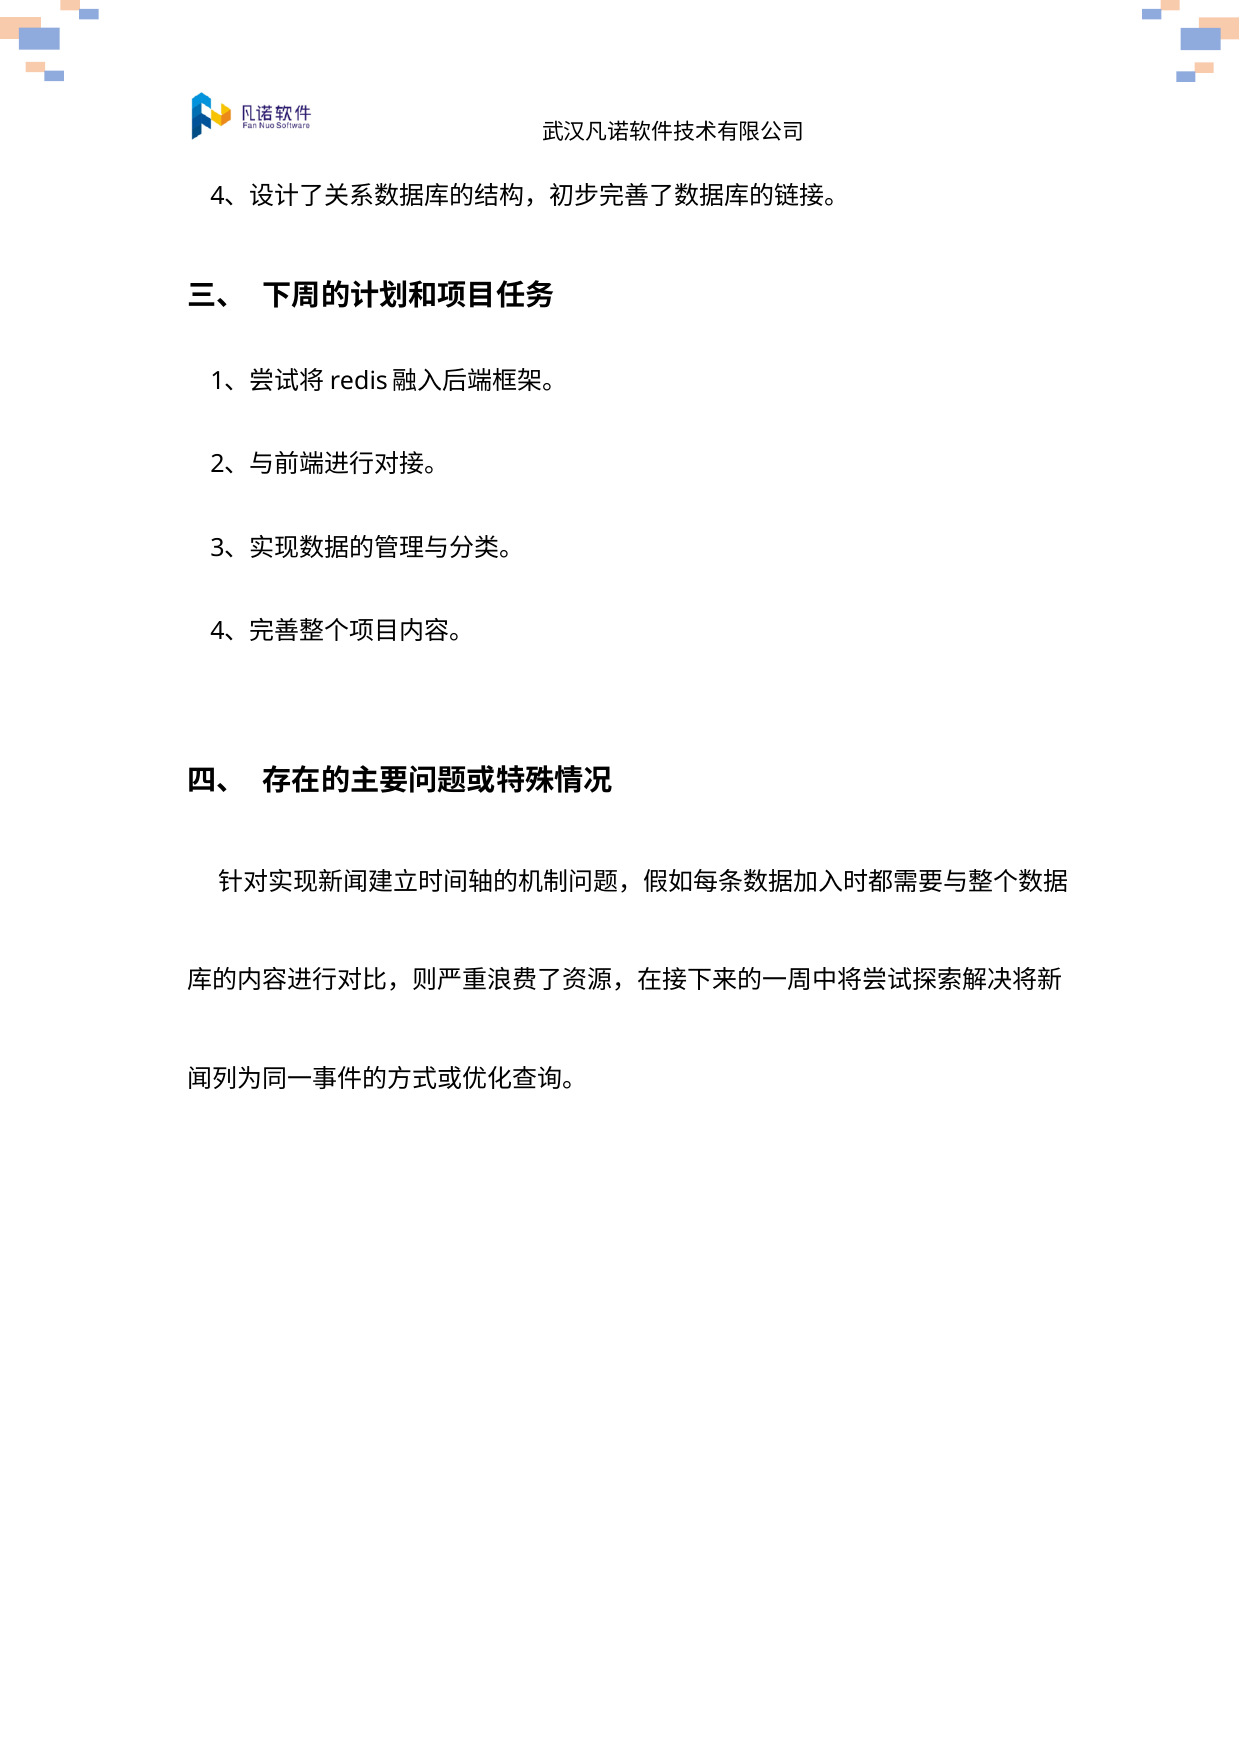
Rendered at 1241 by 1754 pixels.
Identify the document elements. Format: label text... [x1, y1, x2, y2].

list 存在的主要问题或特殊情况 [187, 745, 1085, 810]
text 4、完善整个项目内容。 [210, 596, 1085, 661]
text 1、尝试将redis融入后端框架。 [210, 346, 1085, 411]
list 针对实现新闻建立时间轴的机制问题，假如每条数据加入时都需要与整个数据库的内容进行对比，则严重浪费了资源，在接下来的一周中将尝试探索解决将新闻列为同一事件的方式或优化查询。 [187, 847, 1085, 1107]
list 下周的计划和项目任务 [187, 260, 1085, 325]
text 3、实现数据的管理与分类。 [210, 513, 1085, 578]
picture [187, 90, 314, 140]
text 2、与前端进行对接。 [210, 429, 1085, 494]
text 4、设计了关系数据库的结构，初步完善了数据库的链接。 [210, 161, 1085, 226]
